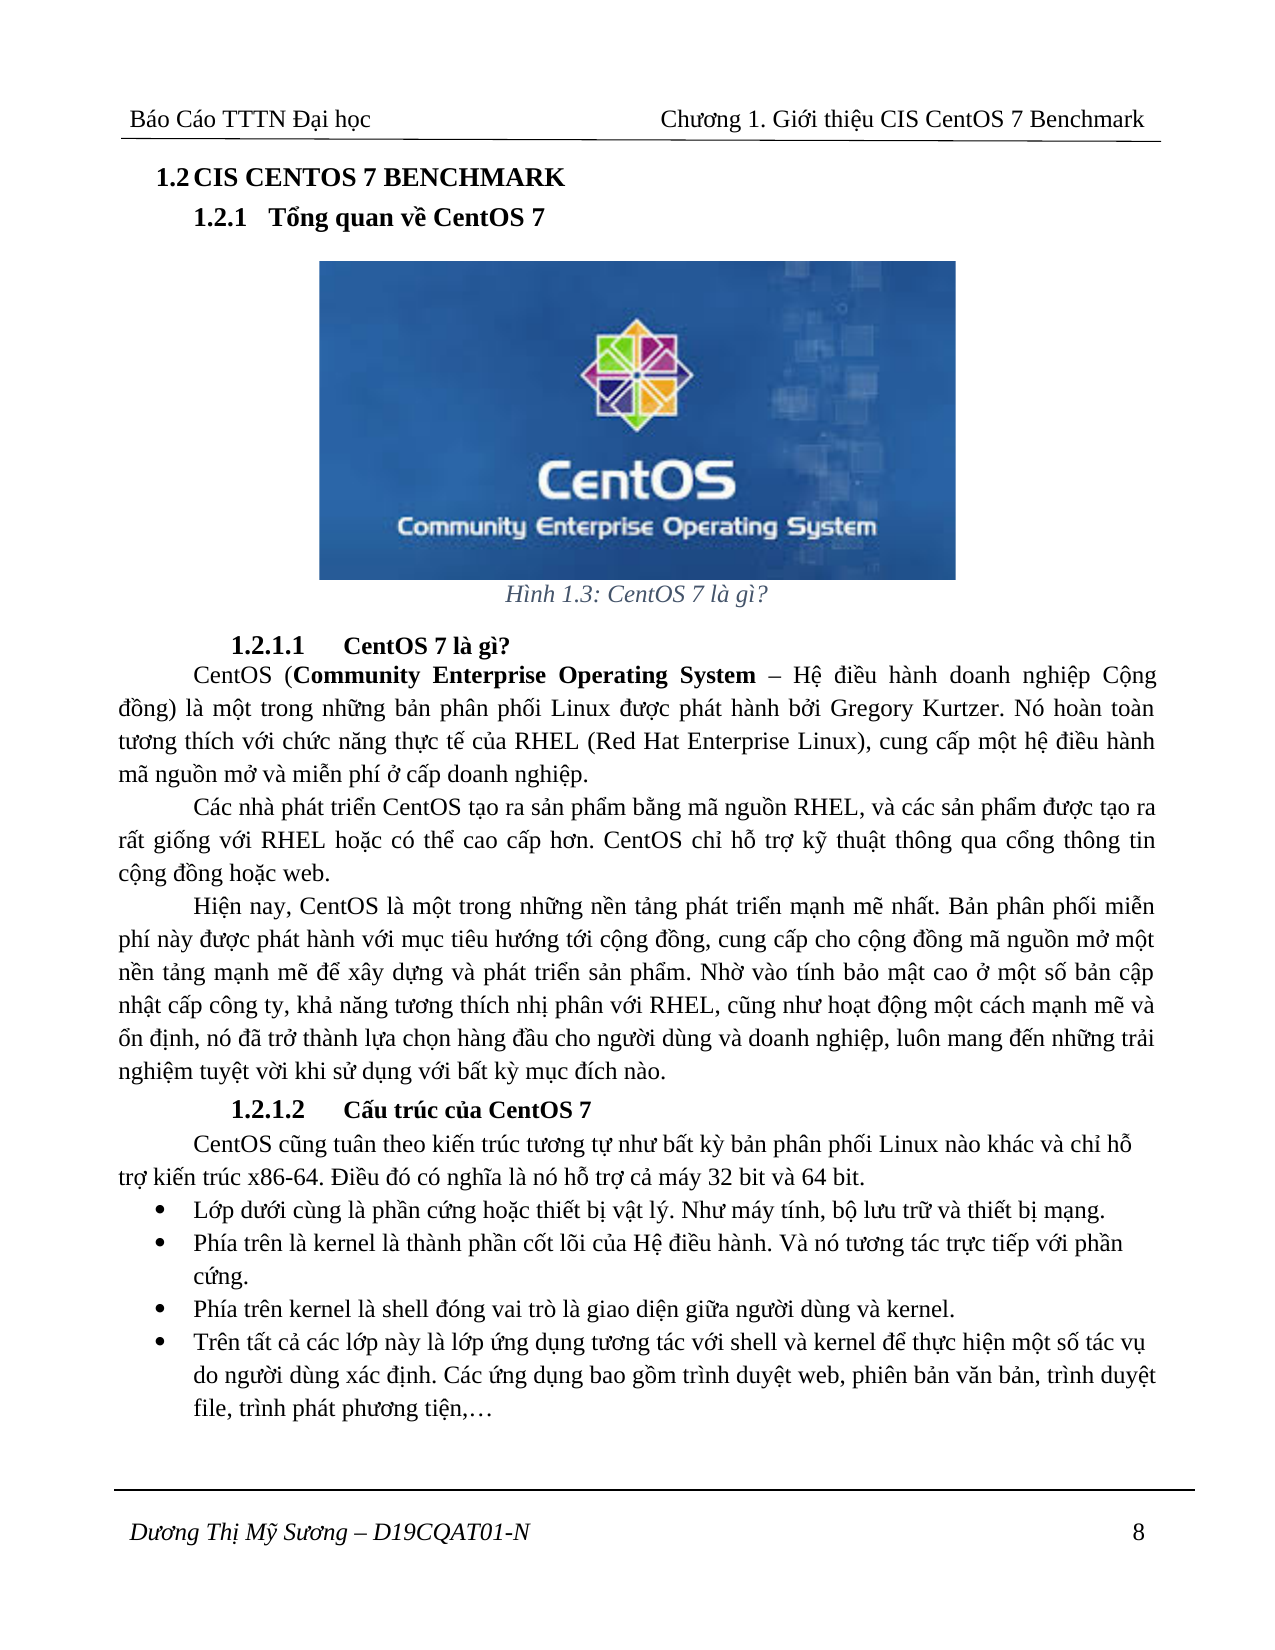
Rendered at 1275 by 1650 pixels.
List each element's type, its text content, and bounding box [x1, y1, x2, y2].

text CentOS cũng tuân theo kiến ​​trúc tương tự như bất kỳ bản phân phối Linux nào khác và chỉ hỗ trợ kiến ​​trúc x86-64. Điều đó có nghĩa là nó hỗ trợ cả máy 32 bit và 64 bit. [118, 1129, 1157, 1191]
list Phía trên kernel là shell đóng vai trò là giao diện giữa người dùng và kernel. [156, 1294, 1157, 1323]
list Trên tất cả các lớp này là lớp ứng dụng tương tác với shell và kernel để thực hiện một số tác vụ do người dùng xác định. Các ứng dụng bao gồm trình duyệt web, phiên bản văn bản, trình duyệt file, trình phát phương tiện,… [156, 1327, 1157, 1422]
text Hiện nay, CentOS là một trong những nền tảng phát triển mạnh mẽ nhất. Bản phân phối miễn phí này được phát hành với mục tiêu hướng tới cộng đồng, cung cấp cho cộng đồng mã nguồn mở một nền tảng mạnh mẽ để xây dựng và phát triển sản phẩm. Nhờ vào tính bảo mật cao ở một số bản cập nhật cấp công ty, khả năng tương thích nhị phân với RHEL, cũng như hoạt động một cách mạnh mẽ và ổn định, nó đã trở thành lựa chọn hàng đầu cho người dùng và doanh nghiệp, luôn mang đến những trải nghiệm tuyệt vời khi sử dụng với bất kỳ mục đích nào. [118, 891, 1157, 1085]
subtitle CIS CENTOS 7 BENCHMARK [156, 161, 1157, 192]
list Lớp dưới cùng là phần cứng hoặc thiết bị vật lý. Như máy tính, bộ lưu trữ và thiết bị mạng. [156, 1195, 1157, 1224]
subtitle Cấu trúc của CentOS 7 [231, 1093, 1157, 1124]
picture [319, 261, 956, 580]
text Hình 1.3: CentOS 7 là gì? [118, 579, 1157, 608]
subtitle Tổng quan về CentOS 7 [193, 201, 1157, 232]
text Các nhà phát triển CentOS tạo ra sản phẩm bằng mã nguồn RHEL, và các sản phẩm được tạo ra rất giống với RHEL hoặc có thể cao cấp hơn. CentOS chỉ hỗ trợ kỹ thuật thông qua cổng thông tin cộng đồng hoặc web. [118, 792, 1157, 887]
list Phía trên là kernel là thành phần cốt lõi của Hệ điều hành. Và nó tương tác trực tiếp với phần cứng. [156, 1228, 1157, 1290]
text CentOS (Community Enterprise Operating System – Hệ điều hành doanh nghiệp Cộng đồng) là một trong những bản phân phối Linux được phát hành bởi Gregory Kurtzer. Nó hoàn toàn tương thích với chức năng thực tế của RHEL (Red Hat Enterprise Linux), cung cấp một hệ điều hành mã nguồn mở và miễn phí ở cấp doanh nghiệp. [118, 660, 1157, 788]
subtitle CentOS 7 là gì? [231, 629, 1157, 660]
